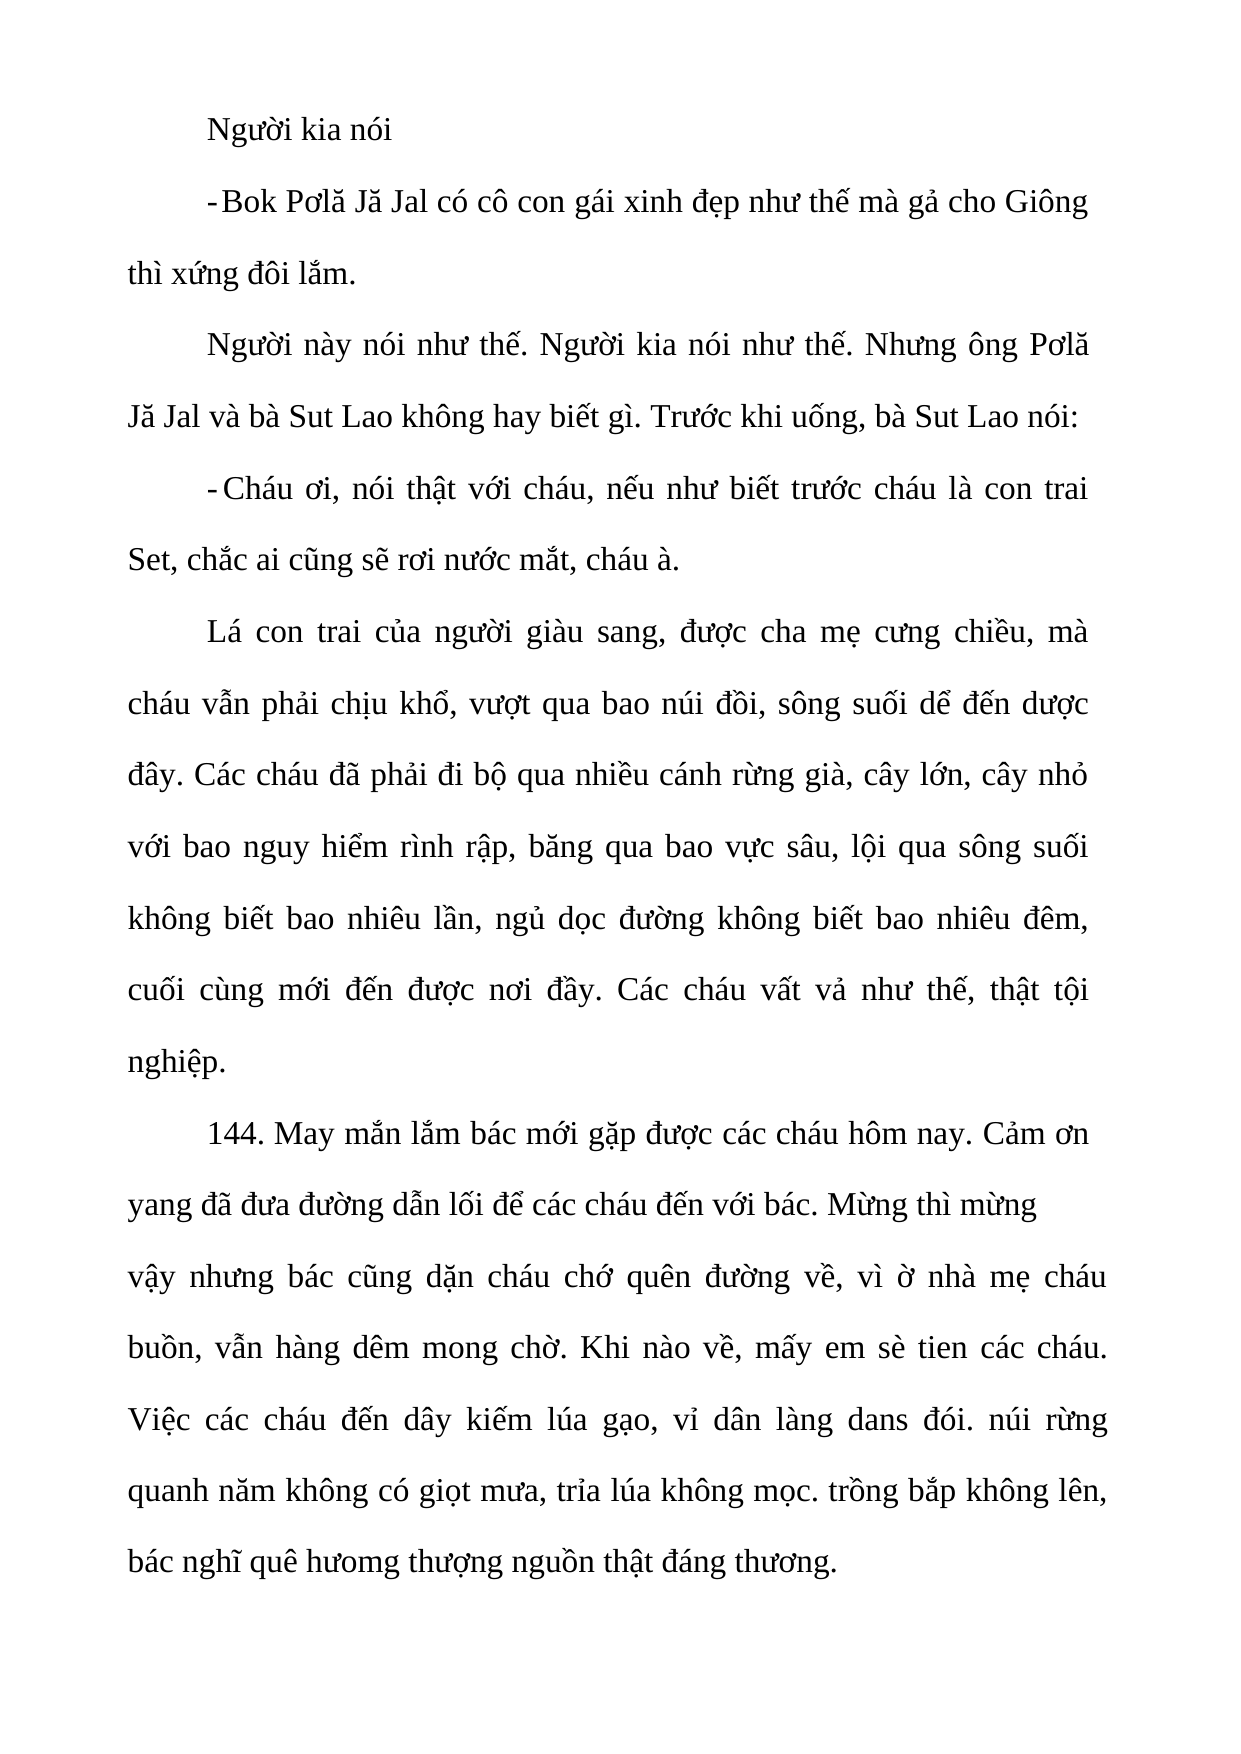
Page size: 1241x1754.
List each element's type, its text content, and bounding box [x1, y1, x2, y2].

text Người này nói như thế. Người kia nói như thế. Nhưng ông Pơlă Jă Jal và bà Sut Lao không hay biết gì. Trước khi uống, bà Sut Lao nói: [127, 324, 1090, 434]
text vậy nhưng bác cũng dặn cháu chớ quên đường về, vì ờ nhà mẹ cháu buồn, vẫn hàng dêm mong chờ. Khi nào về, mấy em sè tien các cháu. Việc các cháu đến dây kiếm lúa gạo, vỉ dân làng dans đói. núi rừng quanh năm không có giọt mưa, trỉa lúa không mọc. trồng bắp không lên, bác nghĩ quê hưomg thượng nguồn thật đáng thương. [127, 1256, 1109, 1579]
list May mắn lắm bác mới gặp được các cháu hôm nay. Cảm ơn yang đã đưa đường dẫn lối để các cháu đến với bác. Mừng thì mừng [127, 1113, 1090, 1223]
list Cháu ơi, nói thật với cháu, nếu như biết trước cháu là con trai Set, chắc ai cũng sẽ rơi nước mắt, cháu à. [127, 468, 1090, 578]
text Người kia nói [127, 109, 1109, 148]
text Lá con trai của người giàu sang, được cha mẹ cưng chiều, mà cháu vẫn phải chịu khổ, vượt qua bao núi đồi, sông suối dể đến dược đây. Các cháu đã phải đi bộ qua nhiều cánh rừng già, cây lớn, cây nhỏ với bao nguy hiểm rình rập, băng qua bao vực sâu, lội qua sông suối không biết bao nhiêu lần, ngủ dọc đường không biết bao nhiêu đêm, cuối cùng mới đến được nơi đầy. Các cháu vất vả như thế, thật tội nghiệp. [127, 611, 1090, 1079]
list Bok Pơlă Jă Jal có cô con gái xinh đẹp như thế mà gả cho Giông thì xứng đôi lắm. [127, 181, 1090, 291]
